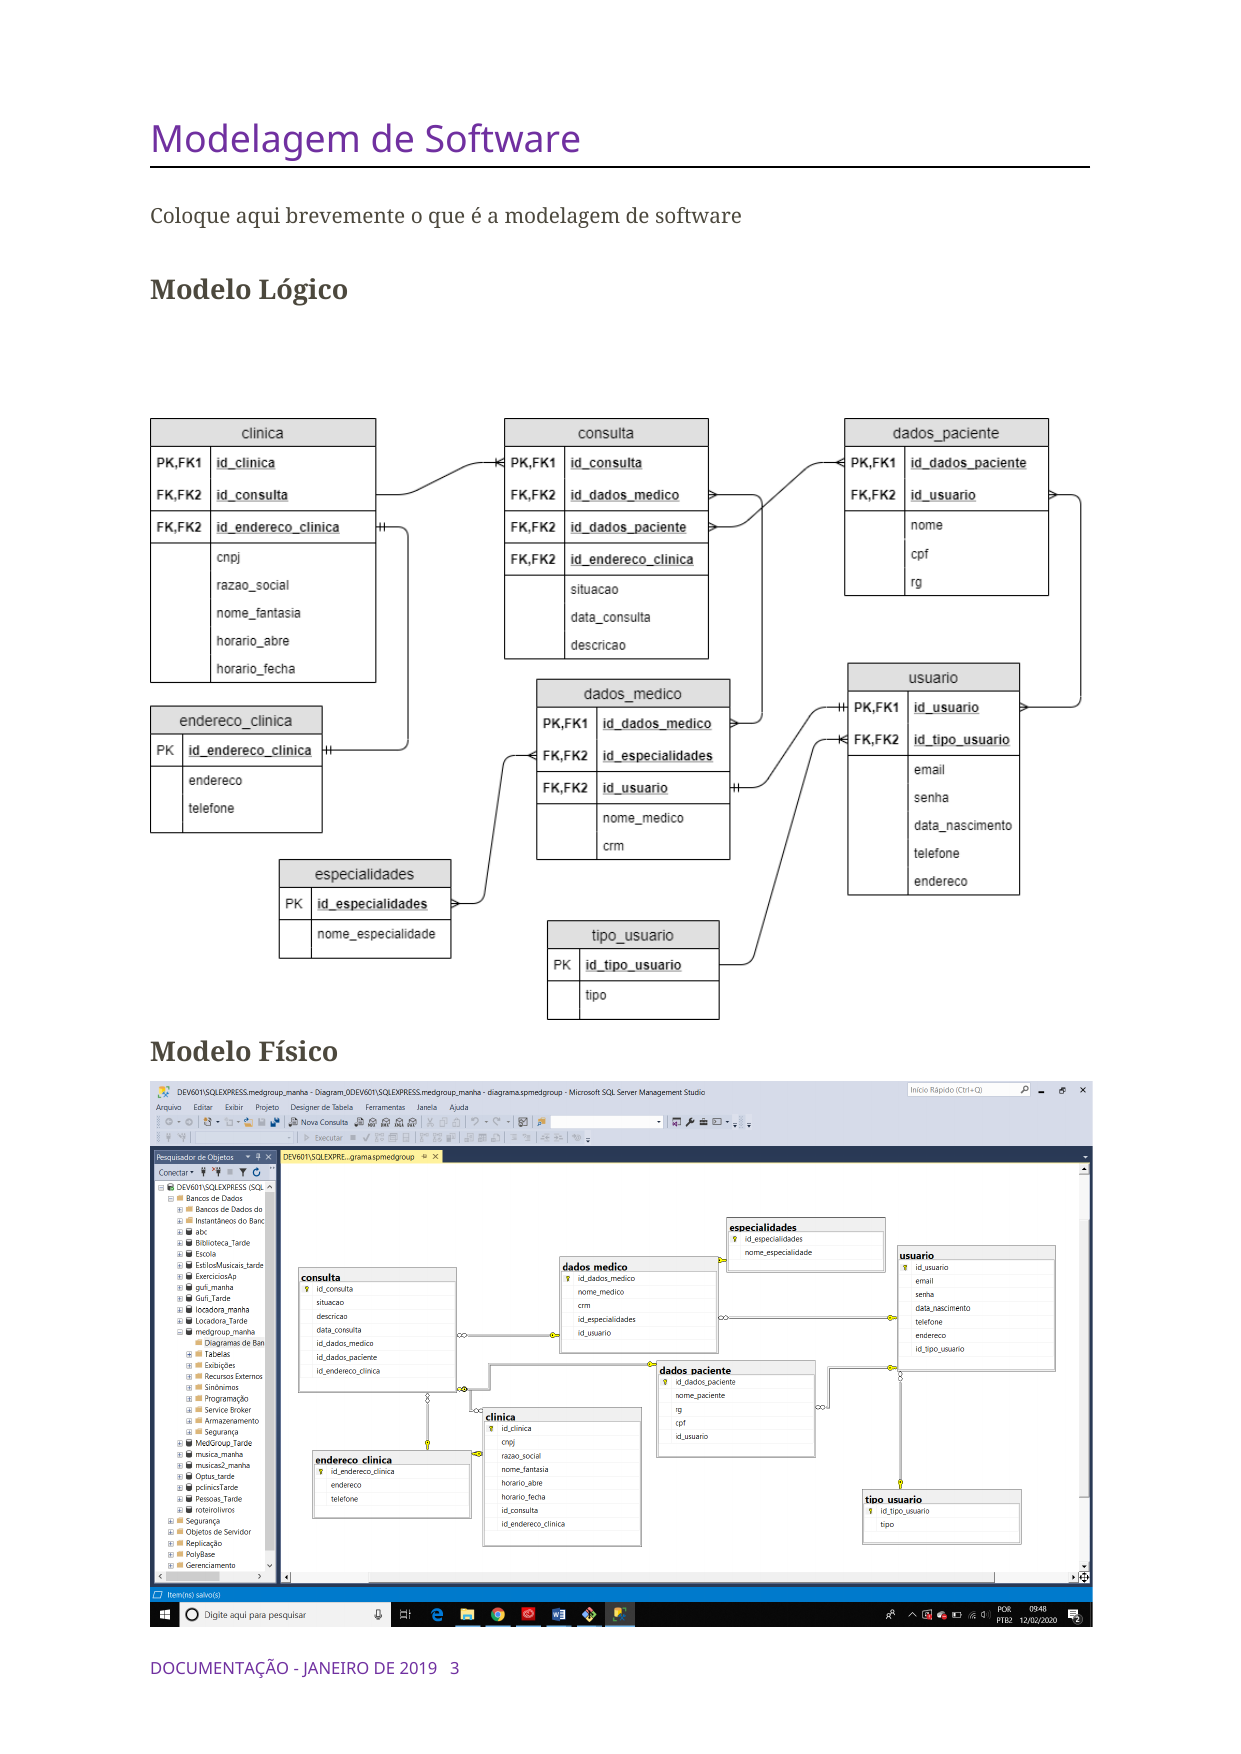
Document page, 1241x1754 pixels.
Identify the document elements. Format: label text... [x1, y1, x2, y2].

text Coloque aqui brevemente o que é a modelagem de software [150, 201, 1090, 230]
text Modelo Físico [150, 1032, 1090, 1069]
picture [150, 1081, 1093, 1627]
text Modelagem de Software [150, 112, 1090, 166]
picture [150, 418, 1091, 1020]
text Modelo Lógico [150, 270, 1090, 307]
